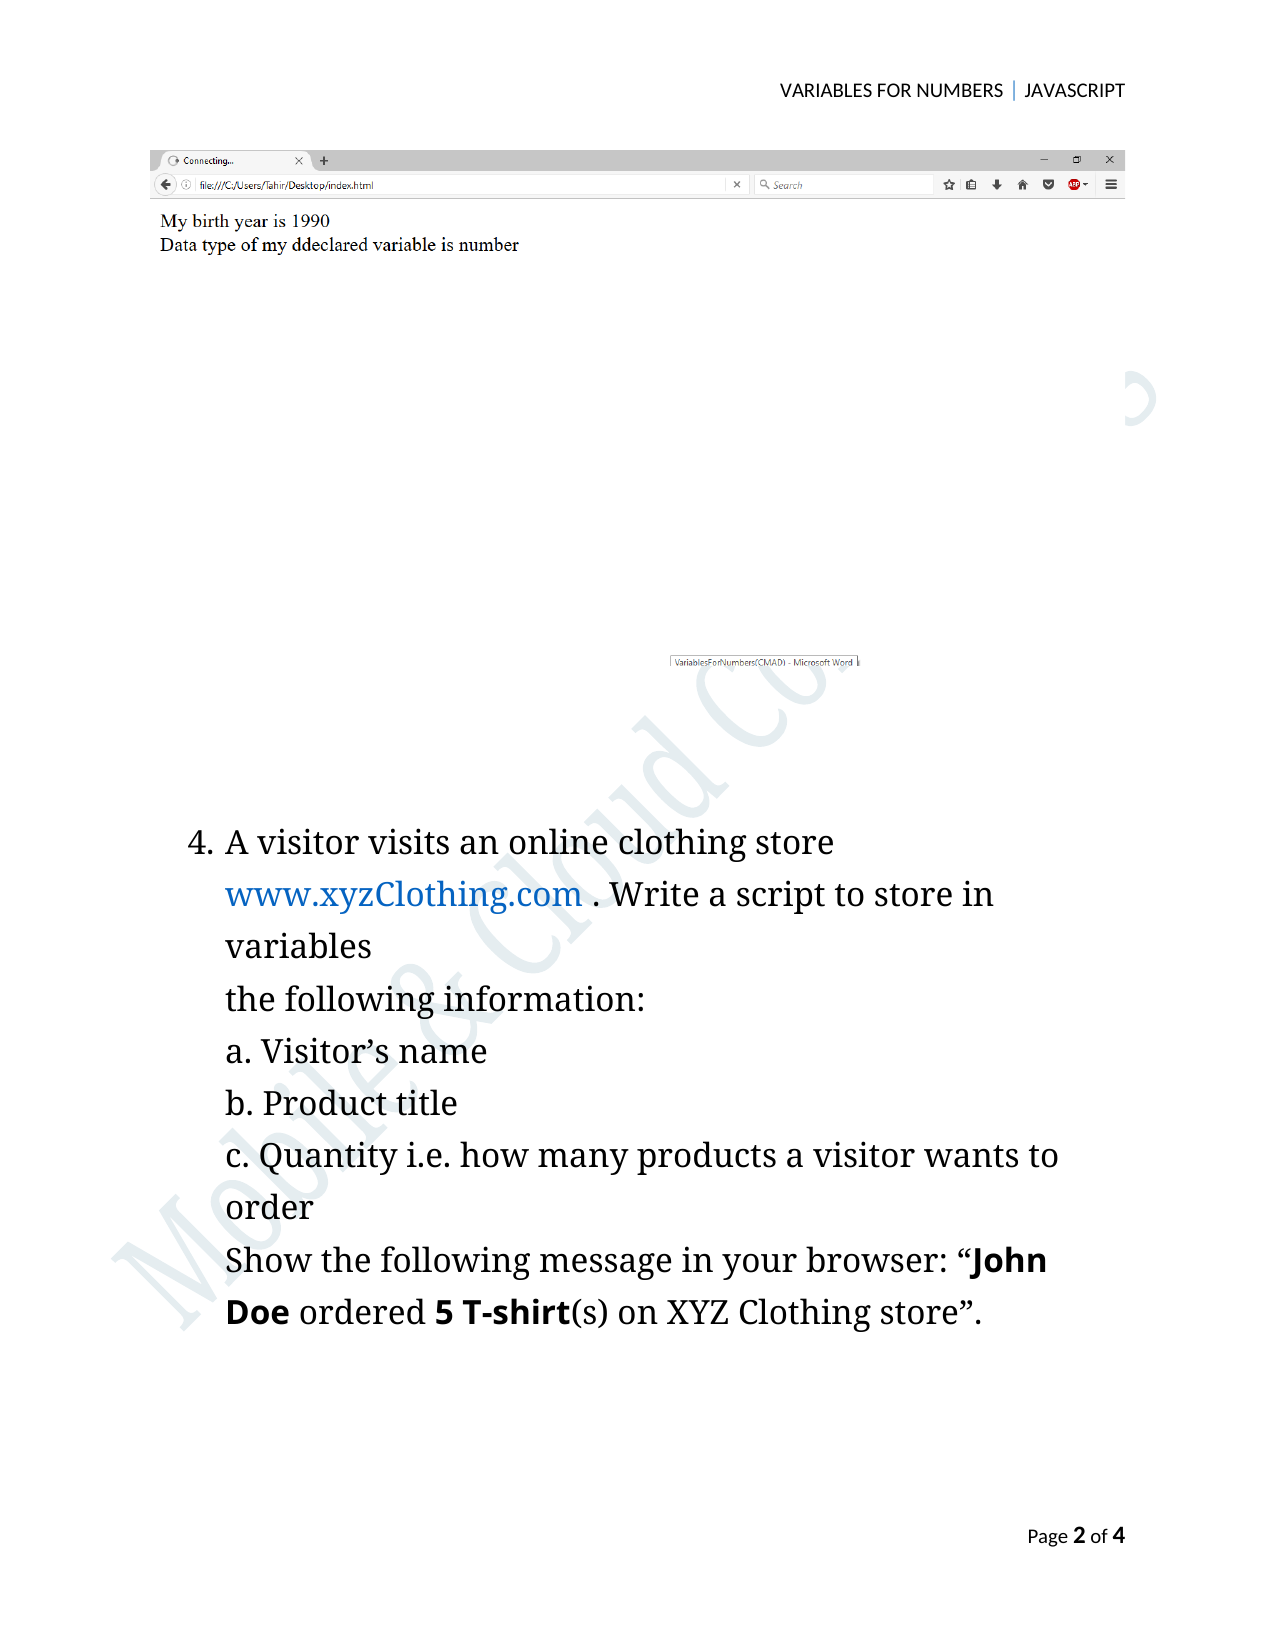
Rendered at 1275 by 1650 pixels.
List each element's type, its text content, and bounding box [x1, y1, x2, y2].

list A visitor visits an online clothing store www.xyzClothing.com . Write a script to store in variables the following information: a. Visitor’s name b. Product title c. Quantity i.e. how many products a visitor wants to order Show the following message in your browser: “John Doe ordered 5 T-shirt(s) on XYZ Clothing store”. [187, 819, 1125, 1334]
picture [150, 150, 1125, 666]
